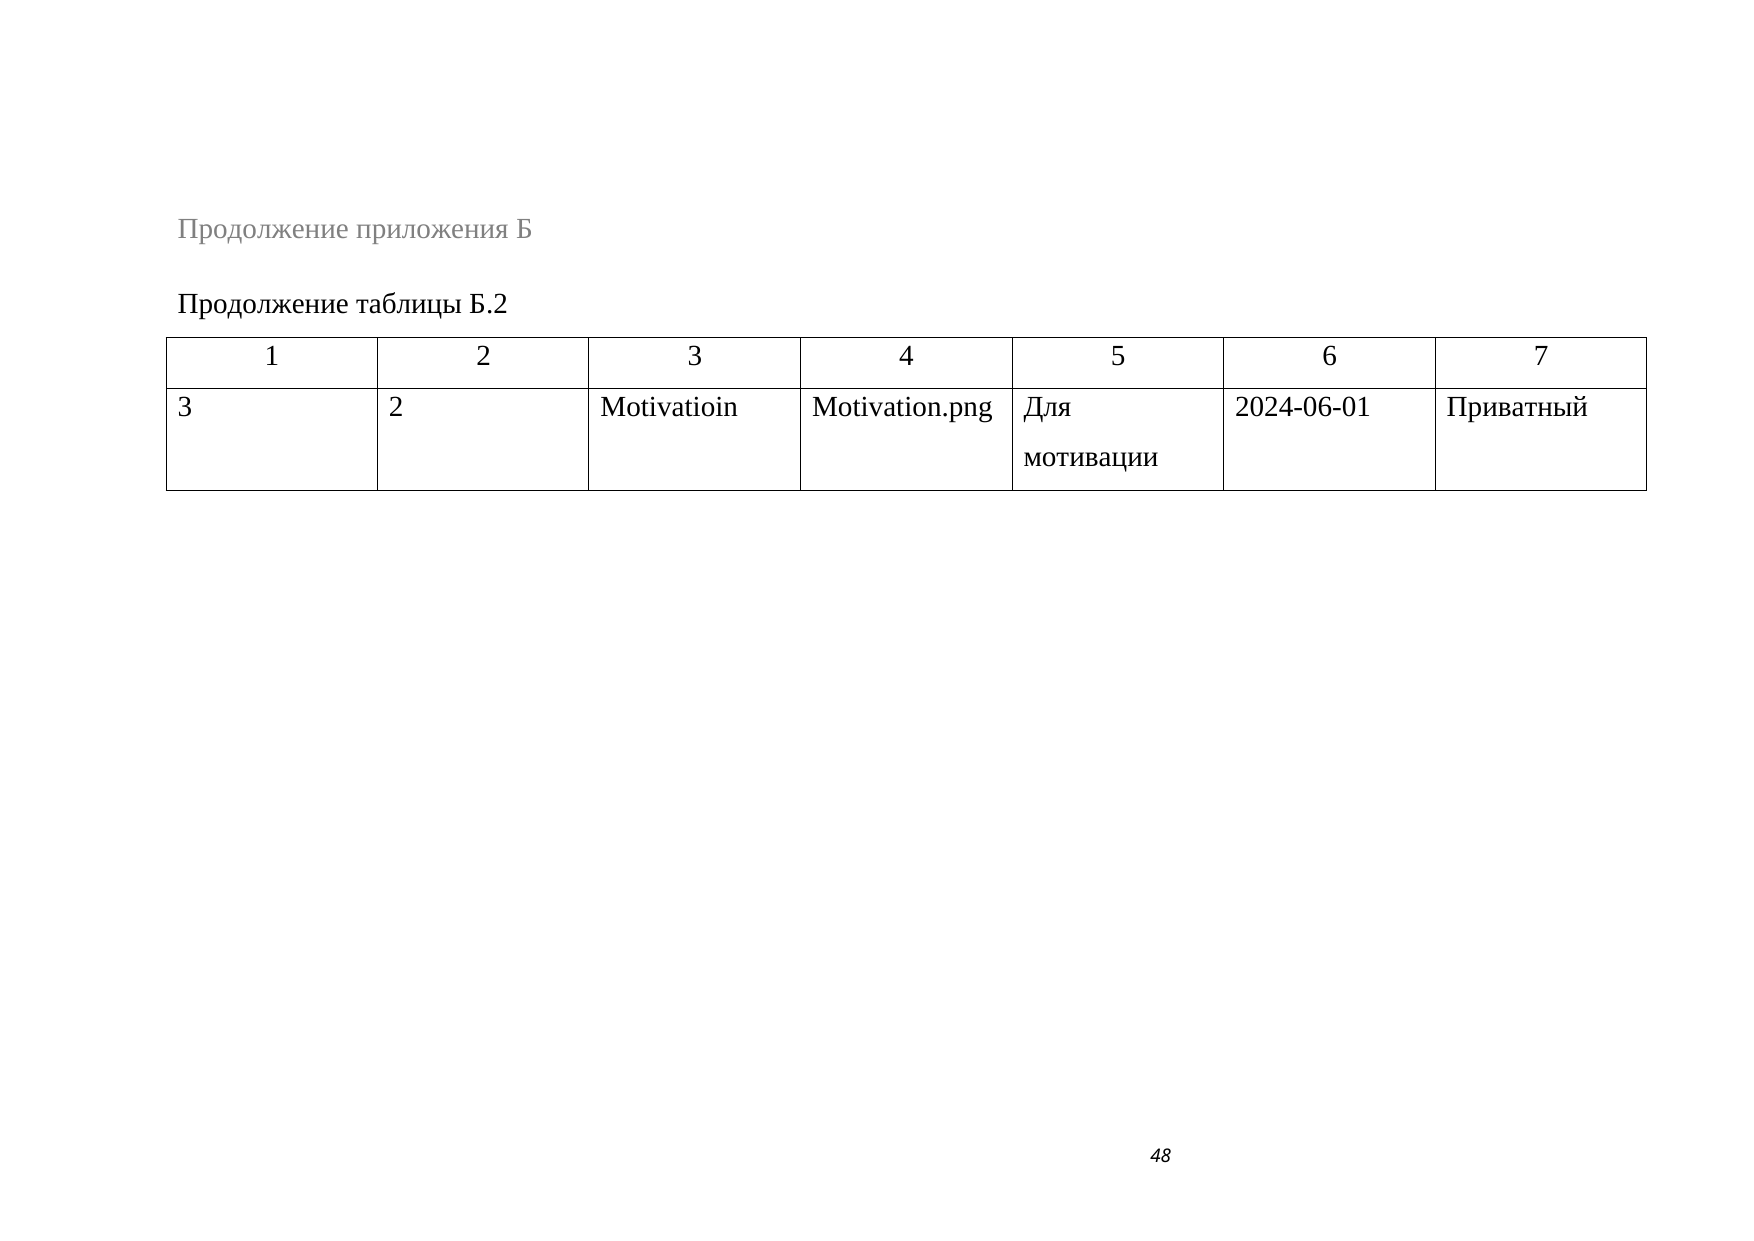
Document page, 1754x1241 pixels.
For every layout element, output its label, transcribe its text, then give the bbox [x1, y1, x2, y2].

table_cell 3 [167, 389, 377, 490]
table_cell 2024-06-01 [1224, 389, 1435, 490]
table_header 7 [1436, 338, 1646, 388]
table_header 5 [1013, 338, 1223, 388]
table_header 2 [378, 338, 588, 388]
table_header 1 [167, 338, 377, 388]
table_cell 2 [378, 389, 588, 490]
text Продолжение таблицы Б.2 [177, 287, 1636, 320]
text Продолжение приложения Б [177, 211, 1636, 244]
table_cell Motivatioin [589, 389, 800, 490]
table_header 3 [589, 338, 800, 388]
table_header 6 [1224, 338, 1435, 388]
table_cell Motivation.png [801, 389, 1012, 490]
table_cell Приватный [1436, 389, 1646, 490]
table_header 4 [801, 338, 1012, 388]
table_cell Для мотивации [1013, 389, 1223, 490]
